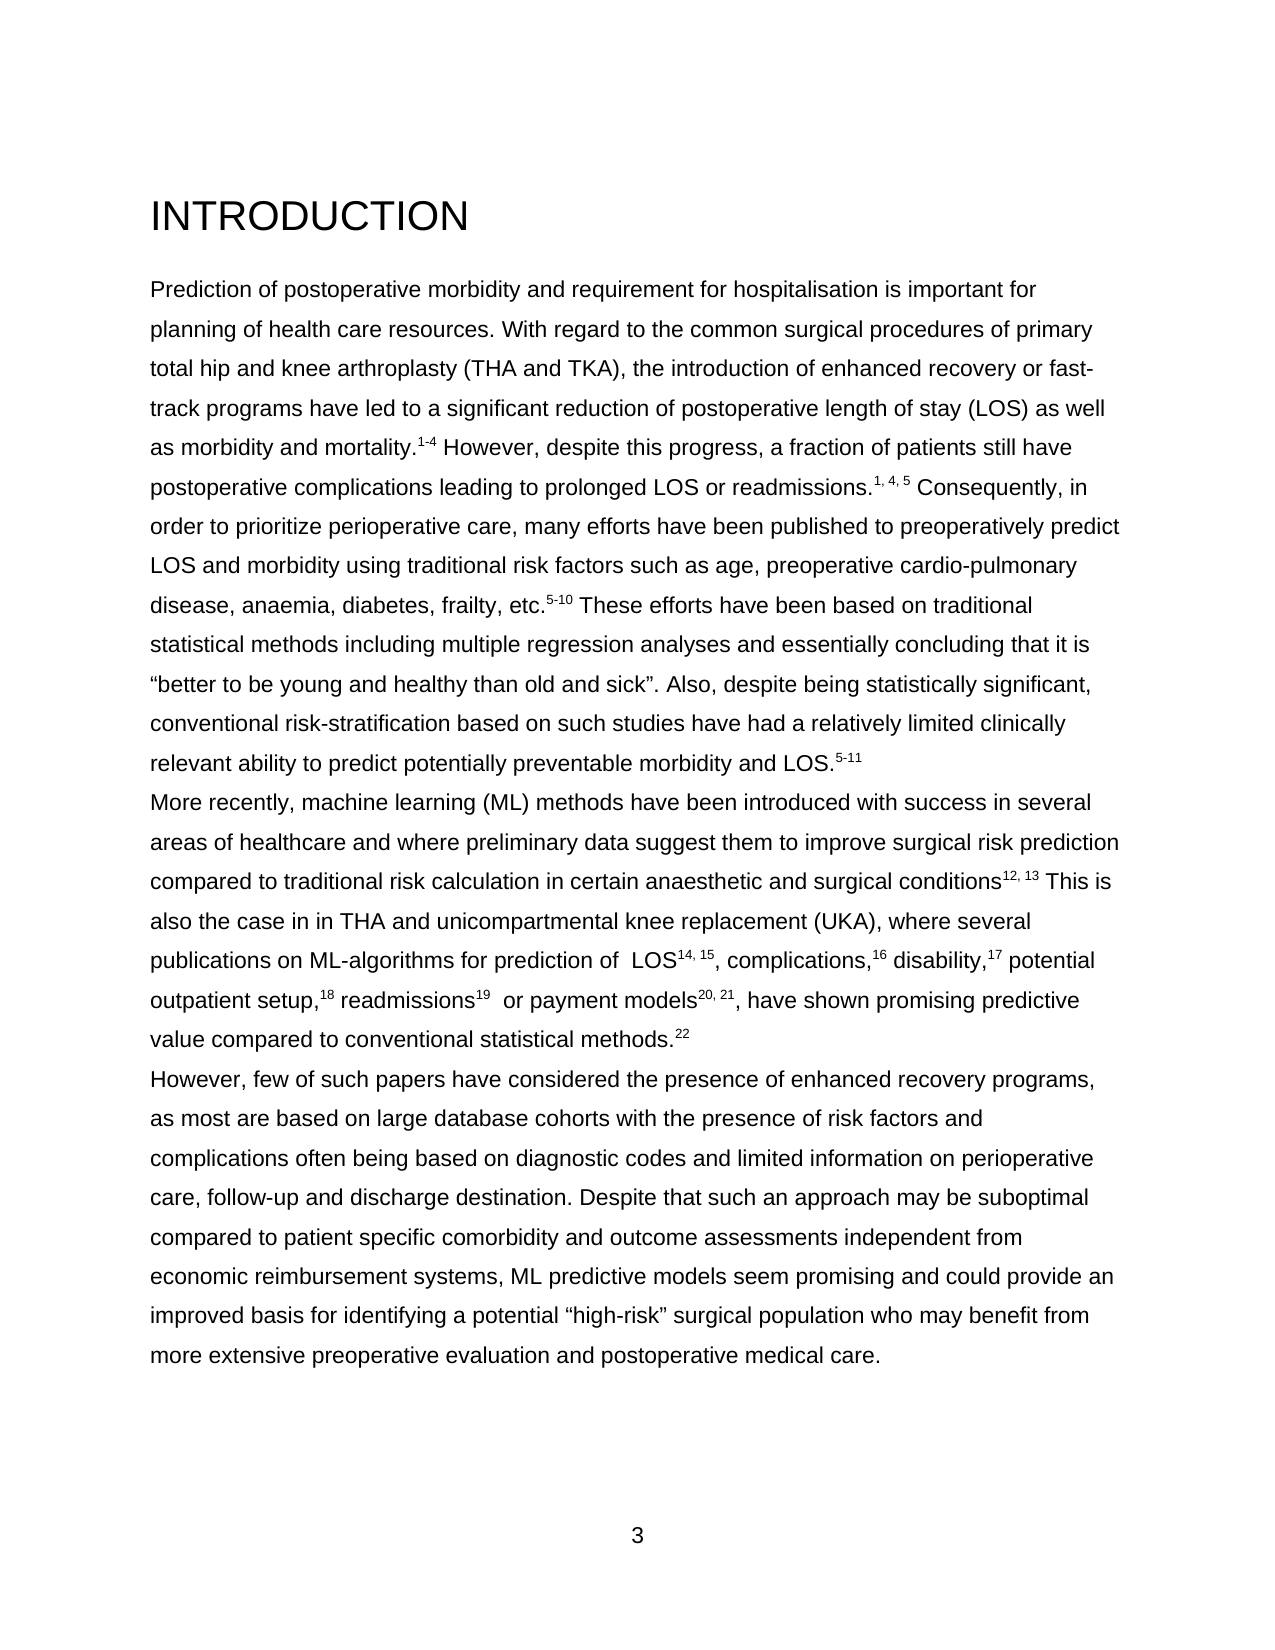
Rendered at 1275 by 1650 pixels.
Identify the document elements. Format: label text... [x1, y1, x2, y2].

subtitle INTRODUCTION [150, 192, 1125, 239]
text However, few of such papers have considered the presence of enhanced recovery programs, as most are based on large database cohorts with the presence of risk factors and complications often being based on diagnostic codes and limited information on perioperative care, follow-up and discharge destination. Despite that such an approach may be suboptimal compared to patient specific comorbidity and outcome assessments independent from economic reimbursement systems, ML predictive models seem promising and could provide an improved basis for identifying a potential “high-risk” surgical population who may benefit from more extensive preoperative evaluation and postoperative medical care. [150, 1066, 1125, 1368]
text Prediction of postoperative morbidity and requirement for hospitalisation is important for planning of health care resources. With regard to the common surgical procedures of primary total hip and knee arthroplasty (THA and TKA), the introduction of enhanced recovery or fast-track programs have led to a significant reduction of postoperative length of stay (LOS) as well as morbidity and mortality.1-4 However, despite this progress, a fraction of patients still have postoperative complications leading to prolonged LOS or readmissions.1, 4, 5 Consequently, in order to prioritize perioperative care, many efforts have been published to preoperatively predict LOS and morbidity using traditional risk factors such as age, preoperative cardio-pulmonary disease, anaemia, diabetes, frailty, etc.5-10 These efforts have been based on traditional statistical methods including multiple regression analyses and essentially concluding that it is “better to be young and healthy than old and sick”. Also, despite being statistically significant, conventional risk-stratification based on such studies have had a relatively limited clinically relevant ability to predict potentially preventable morbidity and LOS.5-11 [150, 276, 1125, 776]
text More recently, machine learning (ML) methods have been introduced with success in several areas of healthcare and where preliminary data suggest them to improve surgical risk prediction compared to traditional risk calculation in certain anaesthetic and surgical conditions12, 13 This is also the case in in THA and unicompartmental knee replacement (UKA), where several publications on ML-algorithms for prediction of LOS14, 15, complications,16 disability,17 potential outpatient setup,18 readmissions19 or payment models20, 21, have shown promising predictive value compared to conventional statistical methods.22 [150, 789, 1125, 1052]
